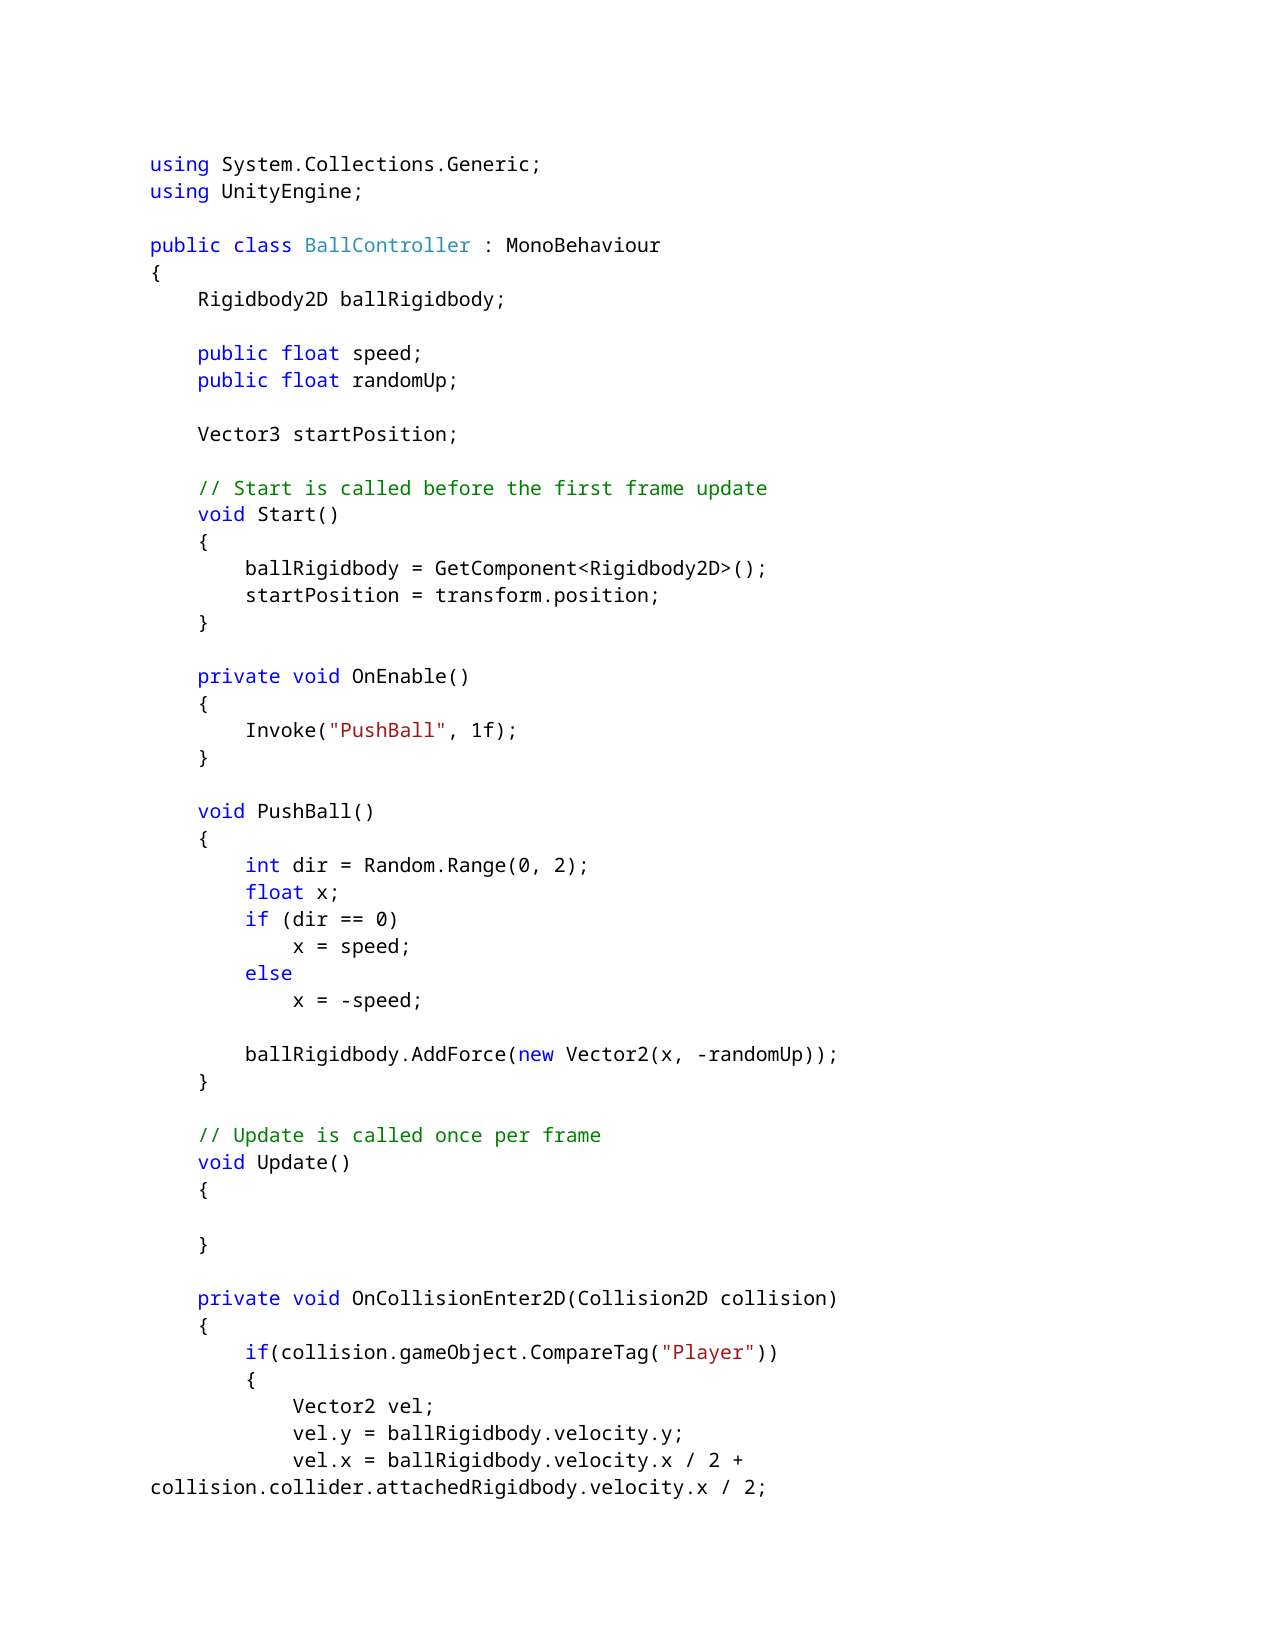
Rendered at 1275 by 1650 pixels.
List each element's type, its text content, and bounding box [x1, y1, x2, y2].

text Vector3 startPosition; [150, 420, 1125, 447]
text } [150, 1067, 1125, 1094]
text { [150, 689, 1125, 717]
text ballRigidbody = GetComponent<Rigidbody2D>(); [150, 555, 1125, 582]
text { [150, 824, 1125, 851]
text public float randomUp; [150, 366, 1125, 393]
text void PushBall() [150, 797, 1125, 824]
text { [150, 1175, 1125, 1202]
text private void OnCollisionEnter2D(Collision2D collision) [150, 1284, 1125, 1311]
text if(collision.gameObject.CompareTag("Player")) [150, 1338, 1125, 1365]
text public class BallController : MonoBehaviour [150, 231, 1125, 258]
text startPosition = transform.position; [150, 582, 1125, 609]
text float x; [150, 878, 1125, 905]
text if (dir == 0) [150, 905, 1125, 932]
text // Start is called before the first frame update [150, 474, 1125, 501]
text x = -speed; [150, 986, 1125, 1013]
text } [150, 1230, 1125, 1257]
text { [150, 1311, 1125, 1338]
text void Update() [150, 1148, 1125, 1175]
text vel.x = ballRigidbody.velocity.x / 2 + collision.collider.attachedRigidbody.velocity.x / 2; [150, 1446, 1125, 1500]
text int dir = Random.Range(0, 2); [150, 851, 1125, 878]
text { [150, 258, 1125, 285]
text public float speed; [150, 339, 1125, 366]
text ballRigidbody.AddForce(new Vector2(x, -randomUp)); [150, 1040, 1125, 1067]
text Invoke("PushBall", 1f); [150, 717, 1125, 743]
text Rigidbody2D ballRigidbody; [150, 285, 1125, 312]
text { [150, 528, 1125, 555]
text } [150, 743, 1125, 771]
text x = speed; [150, 932, 1125, 959]
text } [150, 609, 1125, 636]
text // Update is called once per frame [150, 1121, 1125, 1148]
text Vector2 vel; [150, 1392, 1125, 1419]
text void Start() [150, 501, 1125, 528]
text { [150, 1365, 1125, 1392]
text vel.y = ballRigidbody.velocity.y; [150, 1419, 1125, 1446]
text using System.Collections.Generic; [150, 150, 1125, 177]
text private void OnEnable() [150, 663, 1125, 689]
text using UnityEngine; [150, 177, 1125, 204]
text else [150, 959, 1125, 986]
